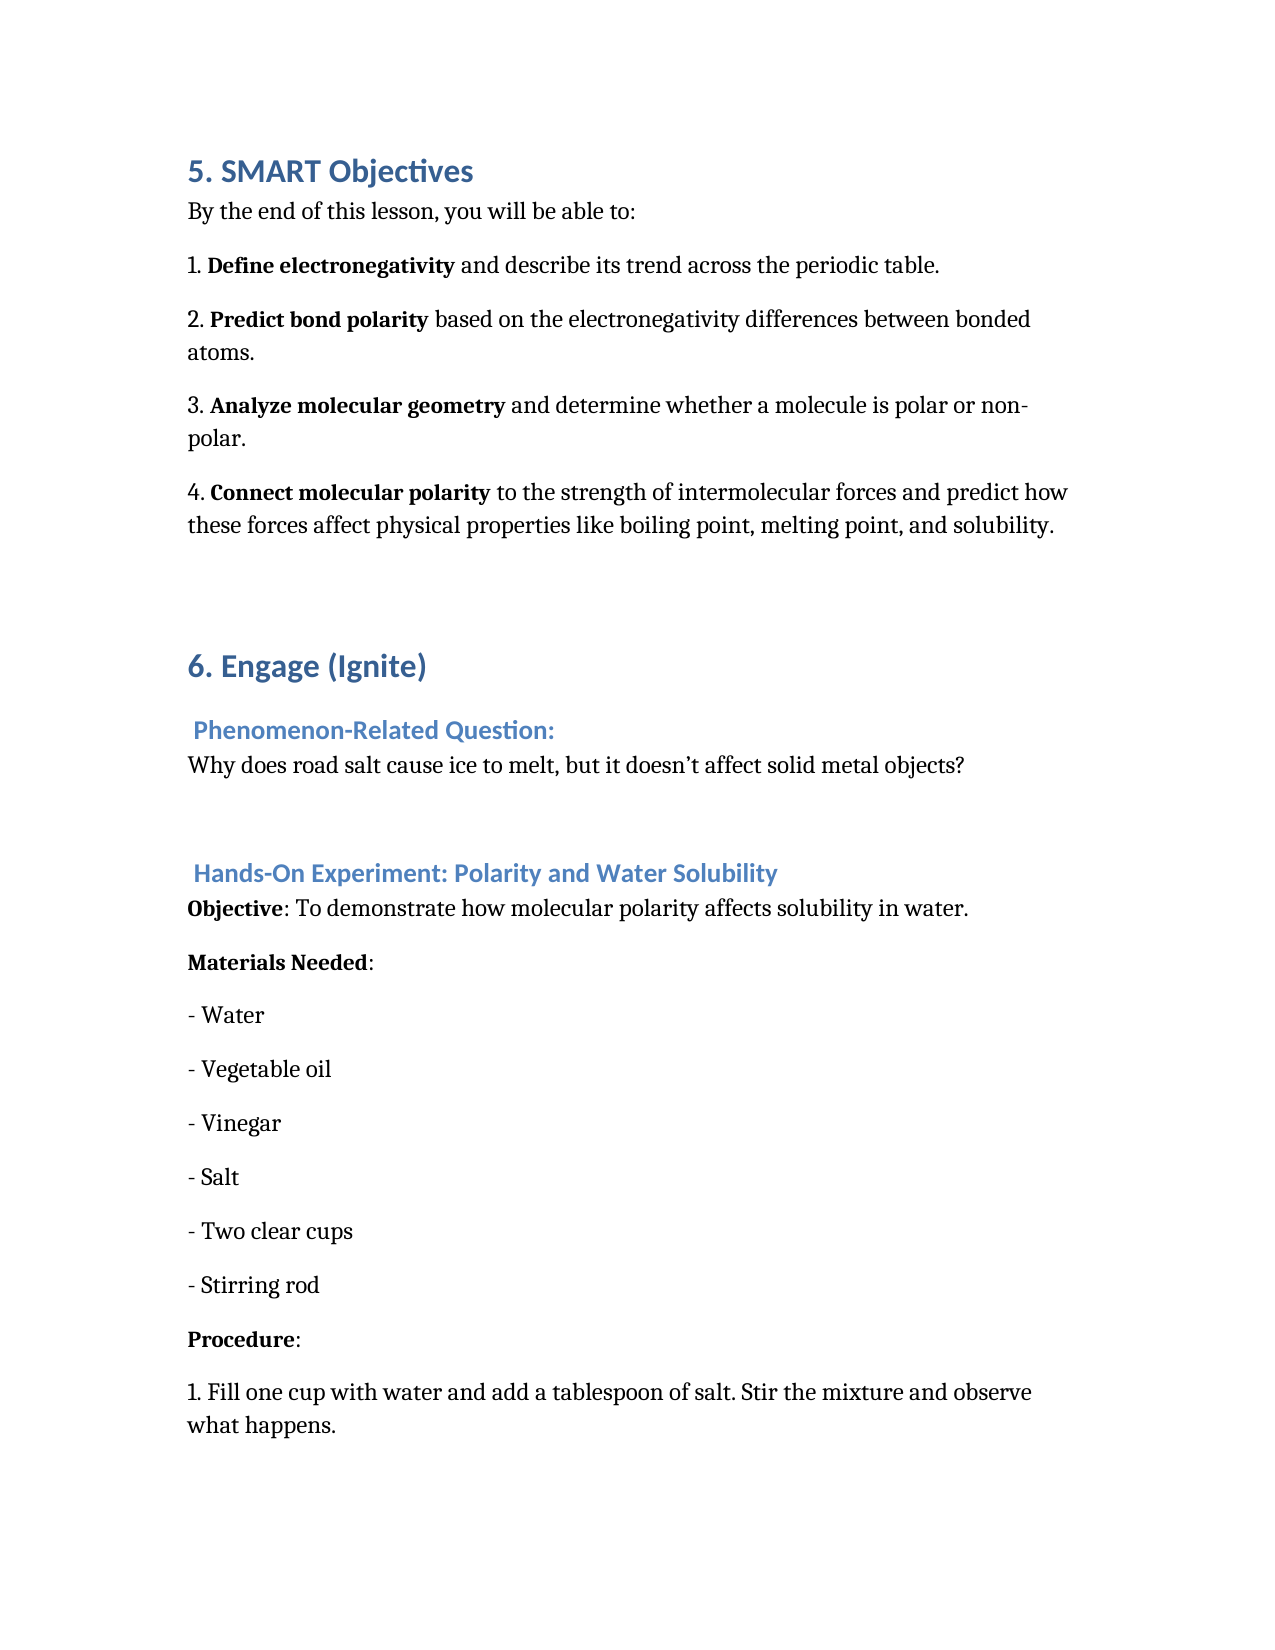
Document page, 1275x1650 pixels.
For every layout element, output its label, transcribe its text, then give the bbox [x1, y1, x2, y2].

text - Two clear cups [187, 1217, 1087, 1246]
text Materials Needed: [187, 947, 1087, 976]
subtitle Hands-On Experiment: Polarity and Water Solubility [187, 856, 1087, 889]
text 4. Connect molecular polarity to the strength of intermolecular forces and predict how these forces affect physical properties like boiling point, melting point, and solubility. [187, 478, 1087, 540]
subtitle 5. SMART Objectives [187, 150, 1087, 191]
subtitle Phenomenon-Related Question: [187, 713, 1087, 746]
text - Vinegar [187, 1109, 1087, 1138]
text By the end of this lesson, you will be able to: [187, 197, 1087, 226]
text 1. Define electronegativity and describe its trend across the periodic table. [187, 251, 1087, 279]
subtitle 6. Engage (Ignite) [187, 645, 1087, 686]
text Objective: To demonstrate how molecular polarity affects solubility in water. [187, 894, 1087, 922]
text - Stirring rod [187, 1271, 1087, 1299]
text - Vegetable oil [187, 1055, 1087, 1084]
text Procedure: [187, 1324, 1087, 1353]
text - Water [187, 1001, 1087, 1030]
text 3. Analyze molecular geometry and determine whether a molecule is polar or non-polar. [187, 391, 1087, 453]
text - Salt [187, 1163, 1087, 1192]
text Why does road salt cause ice to melt, but it doesn’t affect solid metal objects? [187, 751, 1087, 779]
text 2. Predict bond polarity based on the electronegativity differences between bonded atoms. [187, 304, 1087, 366]
text 1. Fill one cup with water and add a tablespoon of salt. Stir the mixture and observe what happens. [187, 1378, 1087, 1440]
